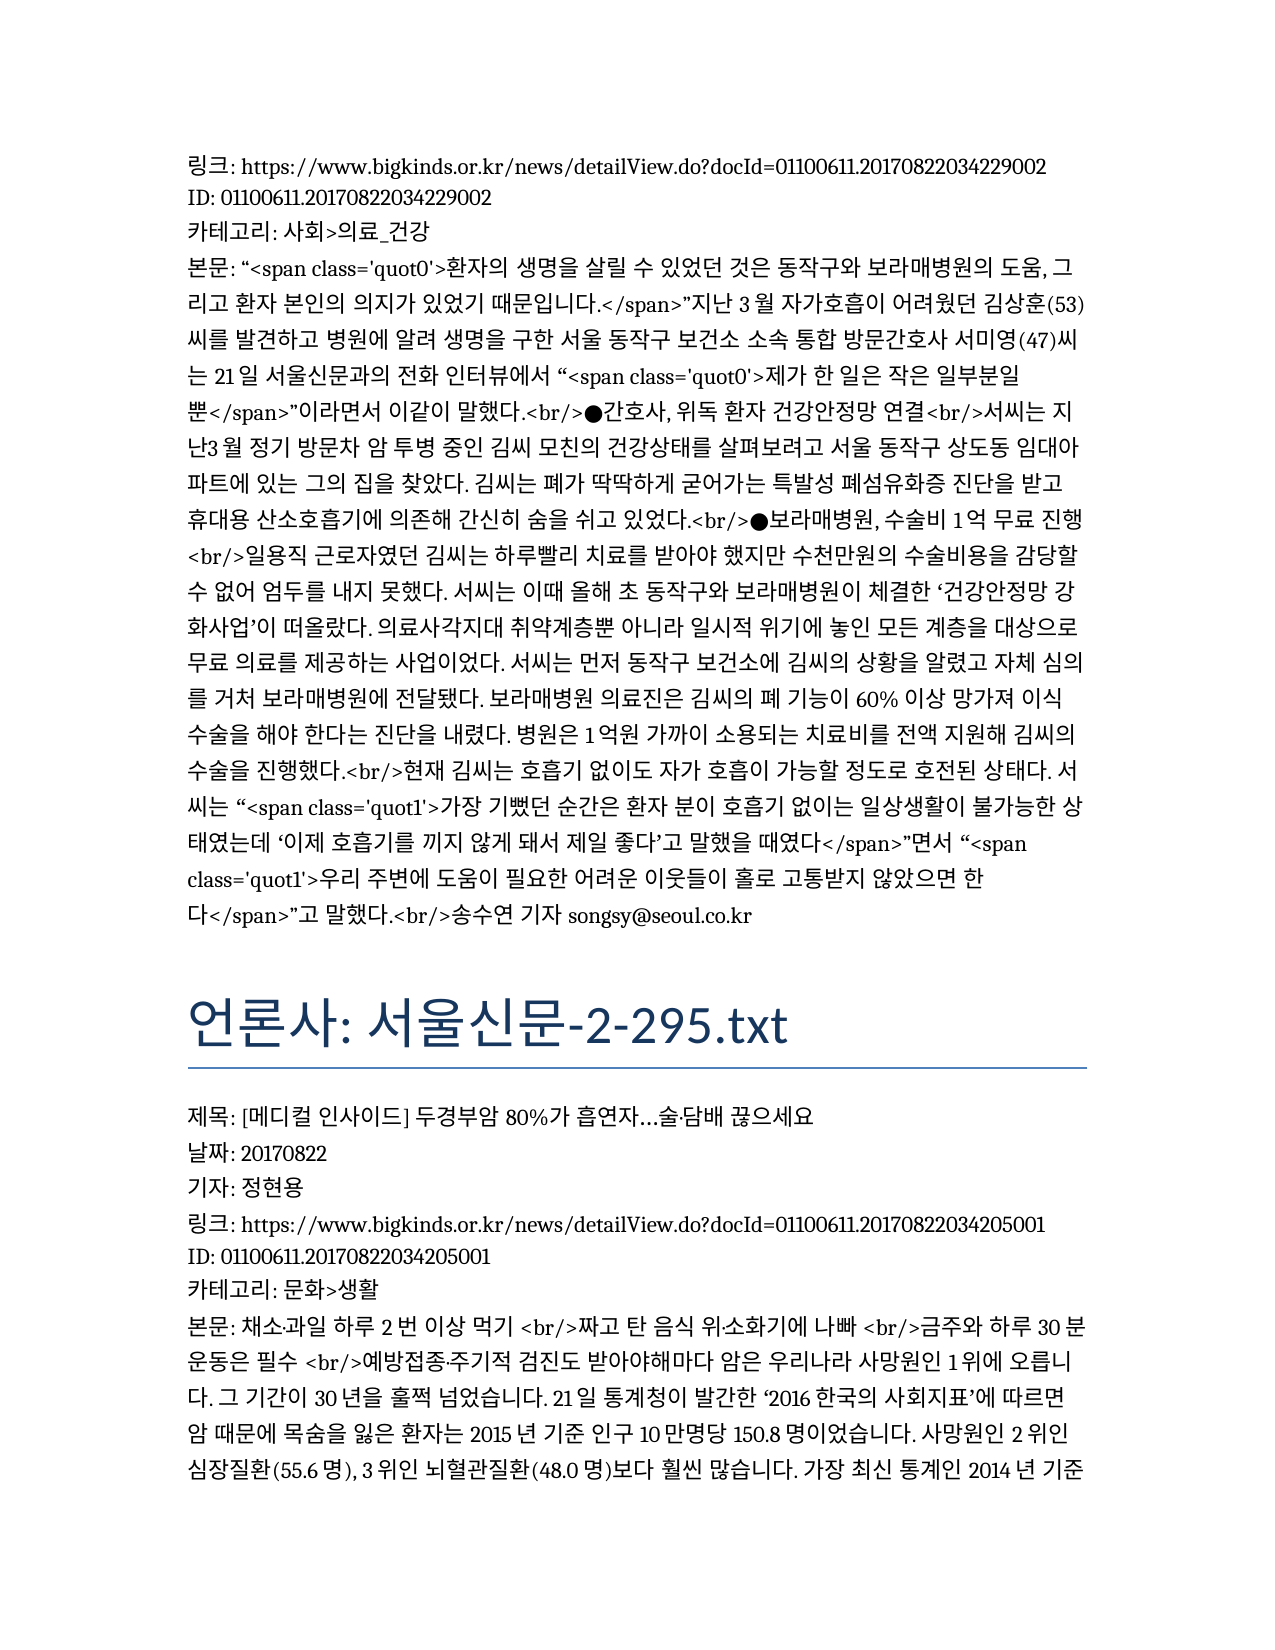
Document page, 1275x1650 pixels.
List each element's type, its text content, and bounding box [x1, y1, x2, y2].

title 언론사: 서울신문-2-295.txt [187, 985, 1087, 1069]
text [187, 1101, 1087, 1485]
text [187, 150, 1087, 960]
